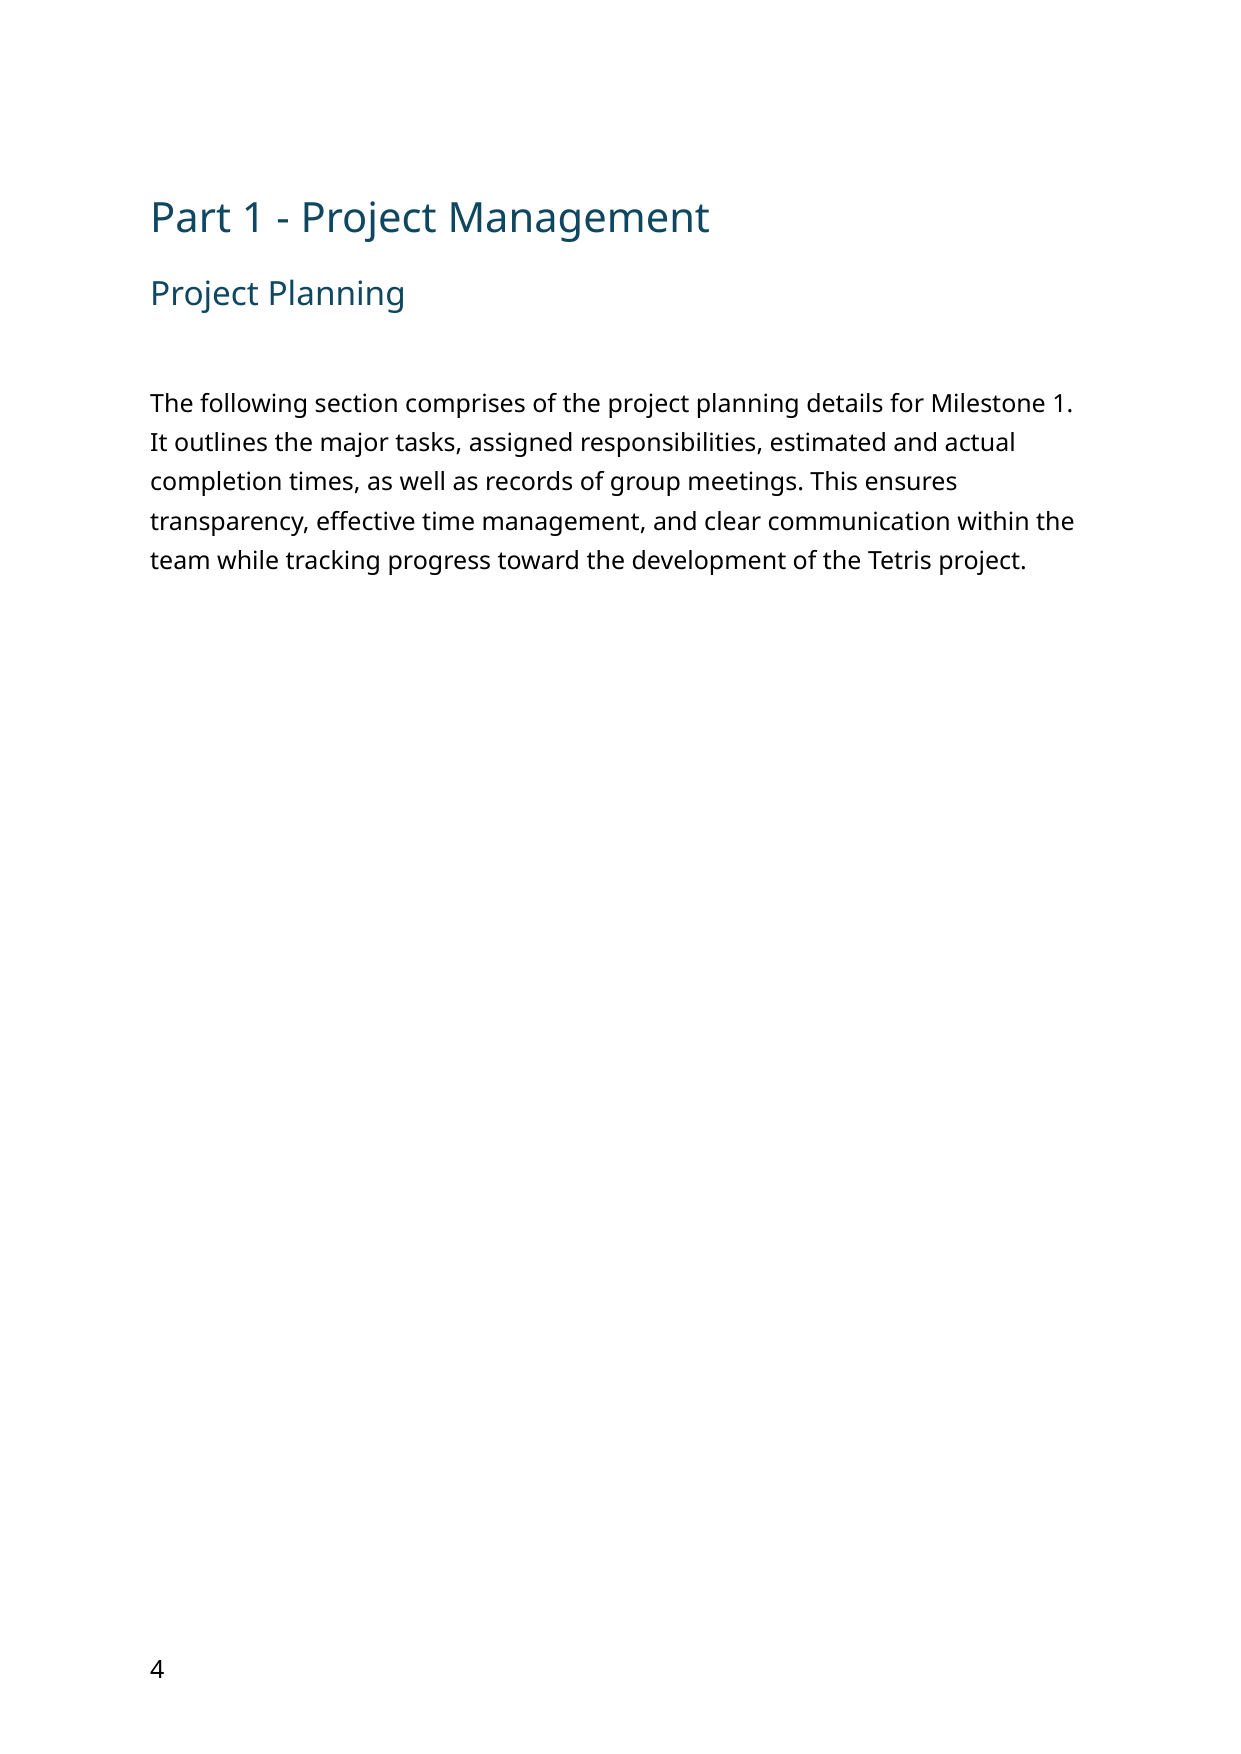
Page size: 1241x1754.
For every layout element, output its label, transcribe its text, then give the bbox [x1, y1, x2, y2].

text The following section comprises of the project planning details for Milestone 1. It outlines the major tasks, assigned responsibilities, estimated and actual completion times, as well as records of group meetings. This ensures transparency, effective time management, and clear communication within the team while tracking progress toward the development of the Tetris project. [150, 386, 1090, 576]
subtitle Part 1 - Project Management [150, 187, 1090, 244]
subtitle Project Planning [150, 269, 1090, 315]
